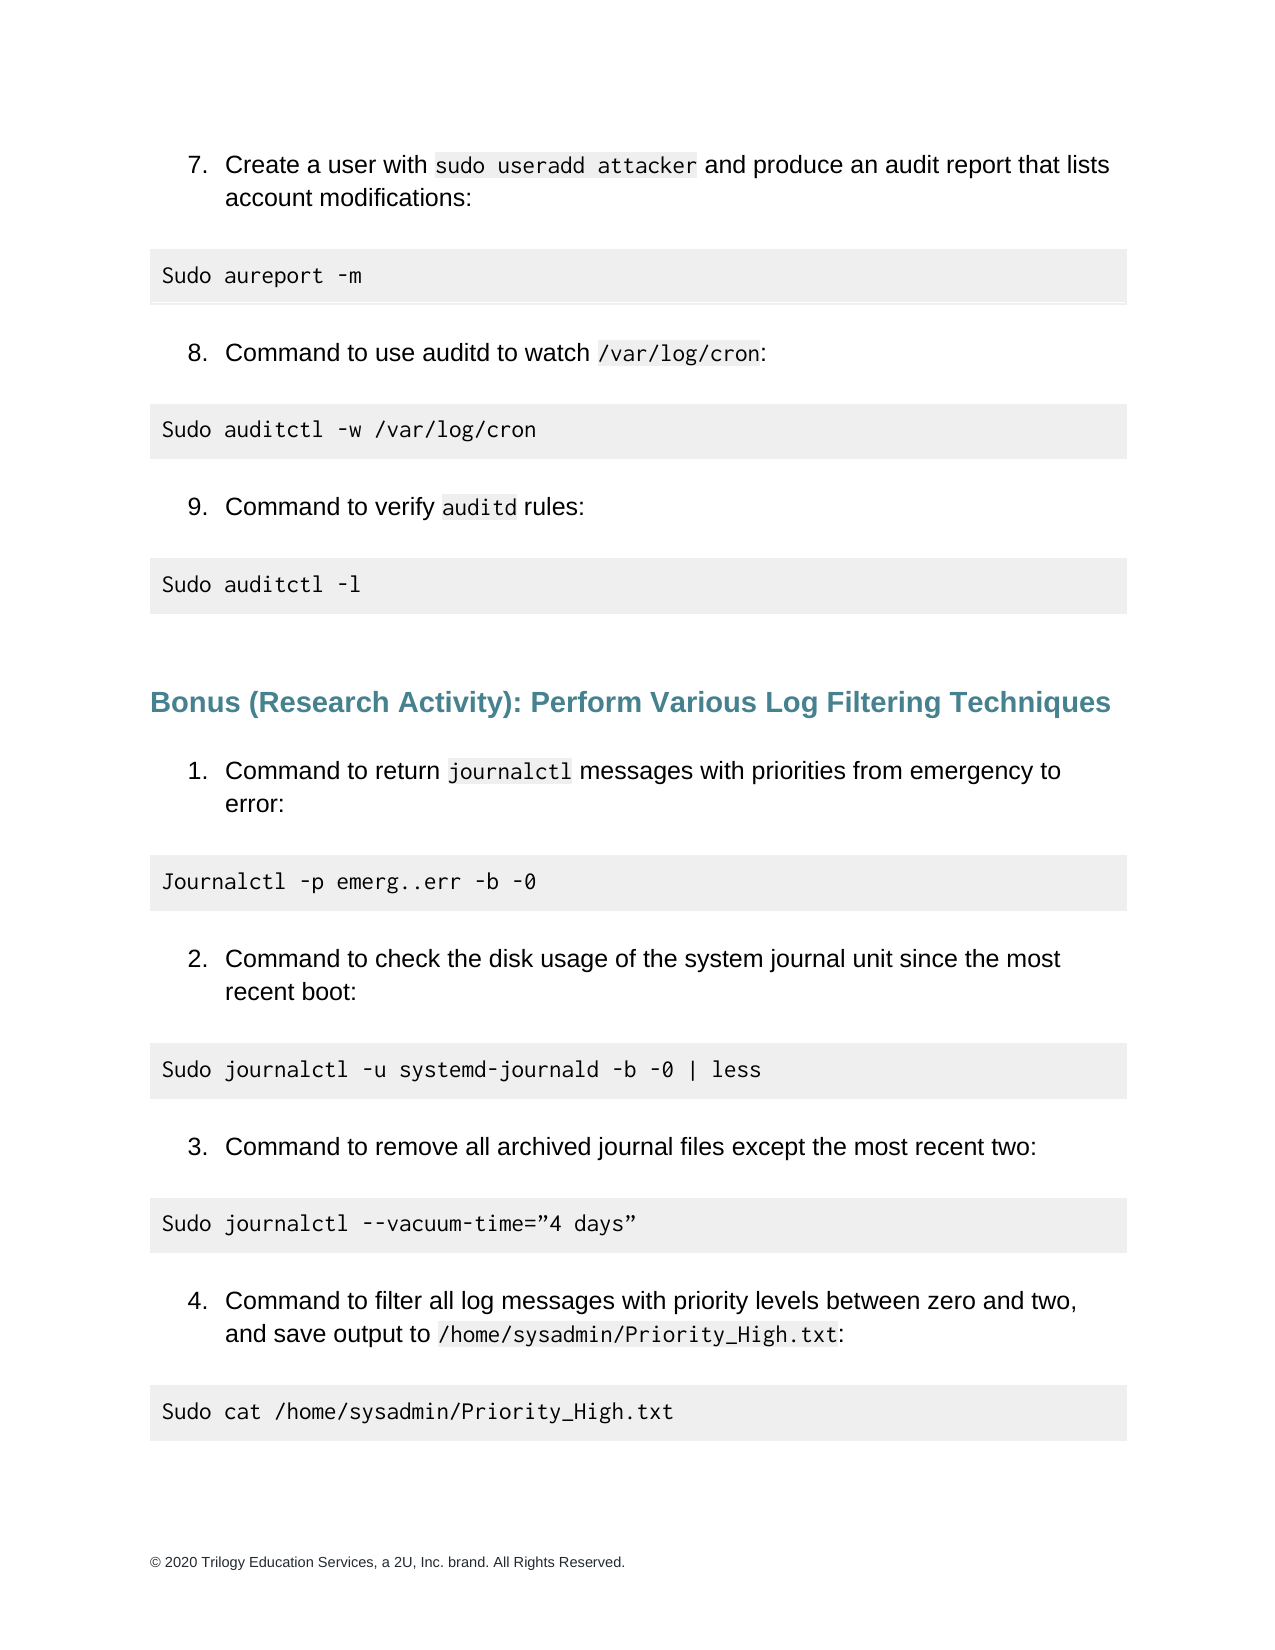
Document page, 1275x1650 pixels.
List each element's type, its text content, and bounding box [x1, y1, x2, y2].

list Command to check the disk usage of the system journal unit since the most recent boot: [187, 944, 1125, 1006]
table_header Sudo journalctl --vacuum-time=”4 days” [152, 1200, 1125, 1251]
table_header Sudo journalctl -u systemd-journald -b -0 | less [152, 1045, 1125, 1096]
list Command to filter all log messages with priority levels between zero and two, and save output to /home/sysadmin/Priority_High.txt: [187, 1286, 1125, 1348]
subtitle Bonus (Research Activity): Perform Various Log Filtering Techniques [150, 685, 1125, 718]
list Command to use auditd to watch /var/log/cron: [187, 338, 1125, 366]
list Command to return journalctl messages with priorities from emergency to error: [187, 756, 1125, 818]
table_header Sudo cat /home/sysadmin/Priority_High.txt [152, 1387, 1125, 1439]
list Create a user with sudo useradd attacker and produce an audit report that lists account modifications: [187, 150, 1125, 212]
list Command to remove all archived journal files except the most recent two: [187, 1132, 1125, 1160]
table_header Sudo auditctl -w /var/log/cron [152, 406, 1125, 457]
table_header Journalctl -p emerg..err -b -0 [152, 858, 1125, 909]
table_header Sudo auditctl -l [152, 560, 1125, 612]
table_header Sudo aureport -m [152, 251, 1125, 302]
list Command to verify auditd rules: [187, 492, 1125, 521]
